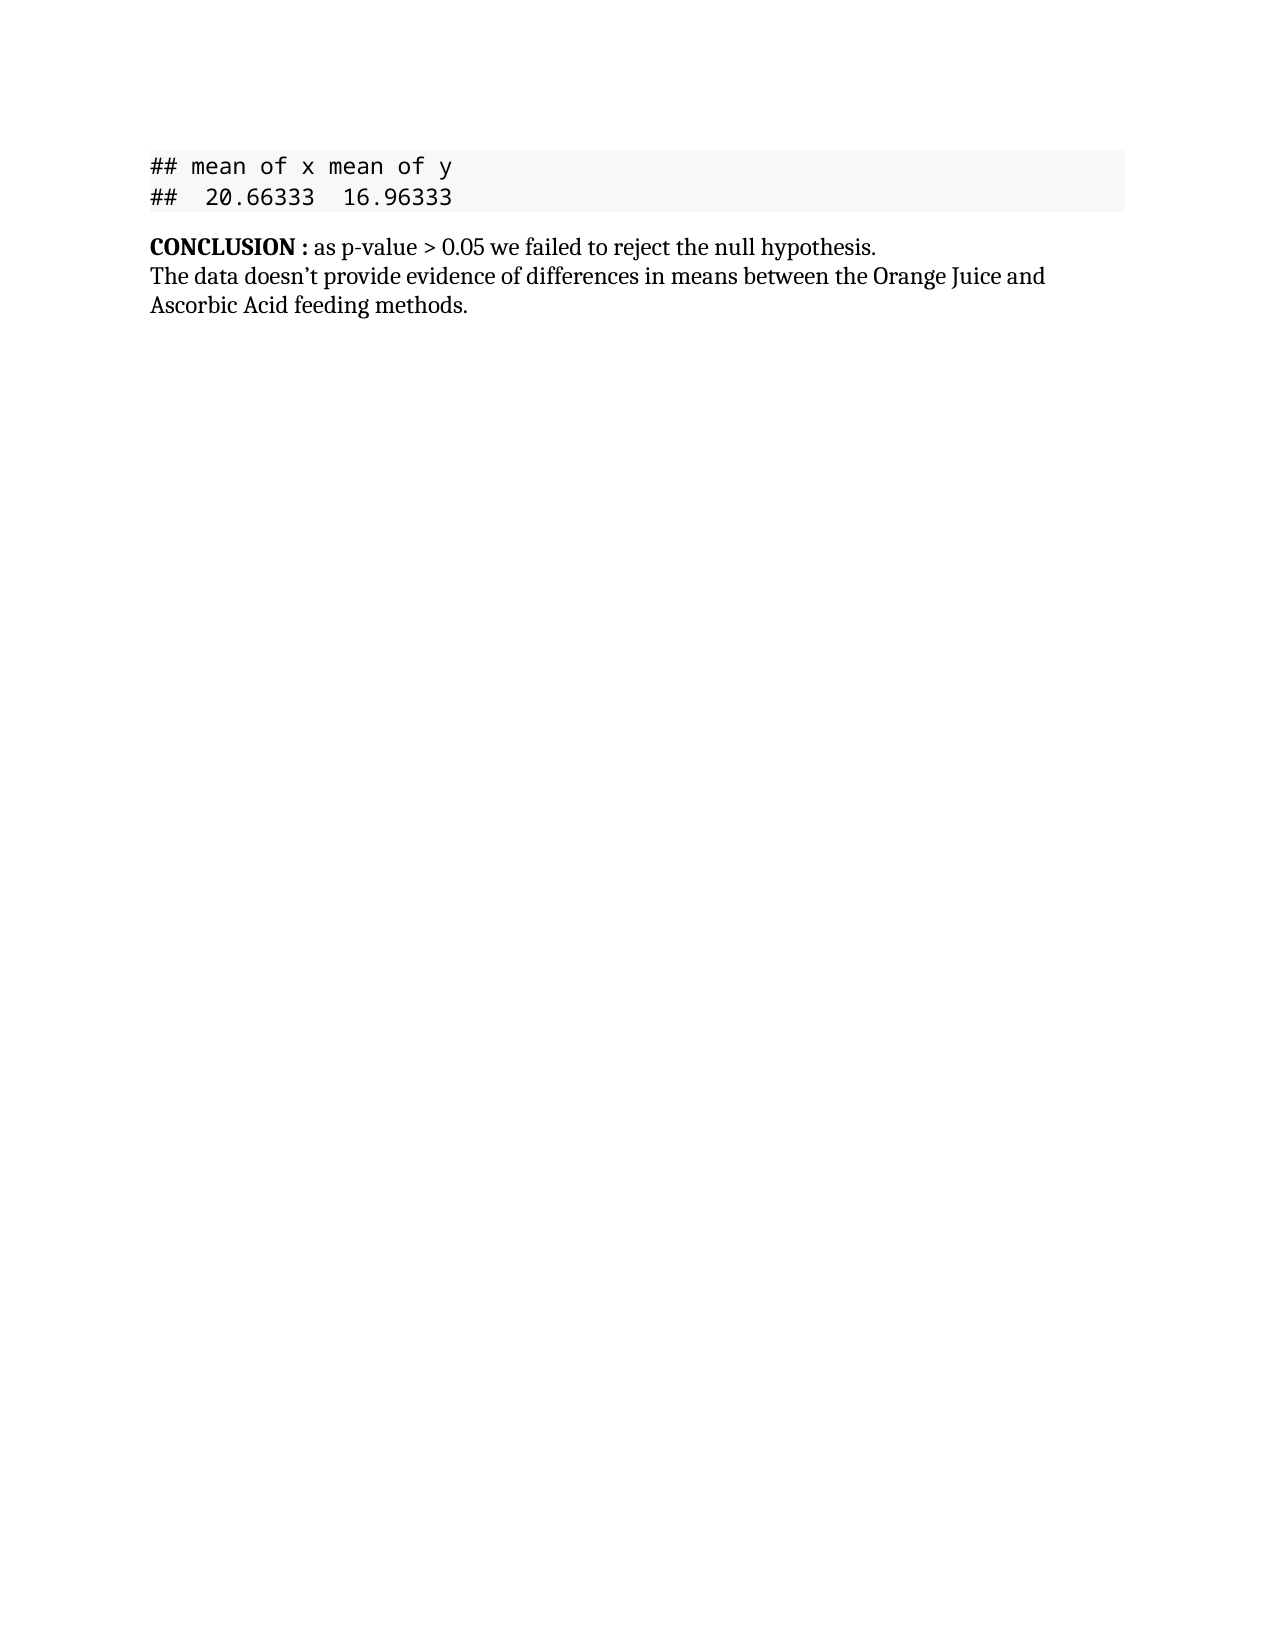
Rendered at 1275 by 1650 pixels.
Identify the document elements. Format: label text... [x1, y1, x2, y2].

text CONCLUSION : as p-value > 0.05 we failed to reject the null hypothesis. The data doesn’t provide evidence of differences in means between the Orange Juice and Ascorbic Acid feeding methods. [150, 233, 1125, 319]
